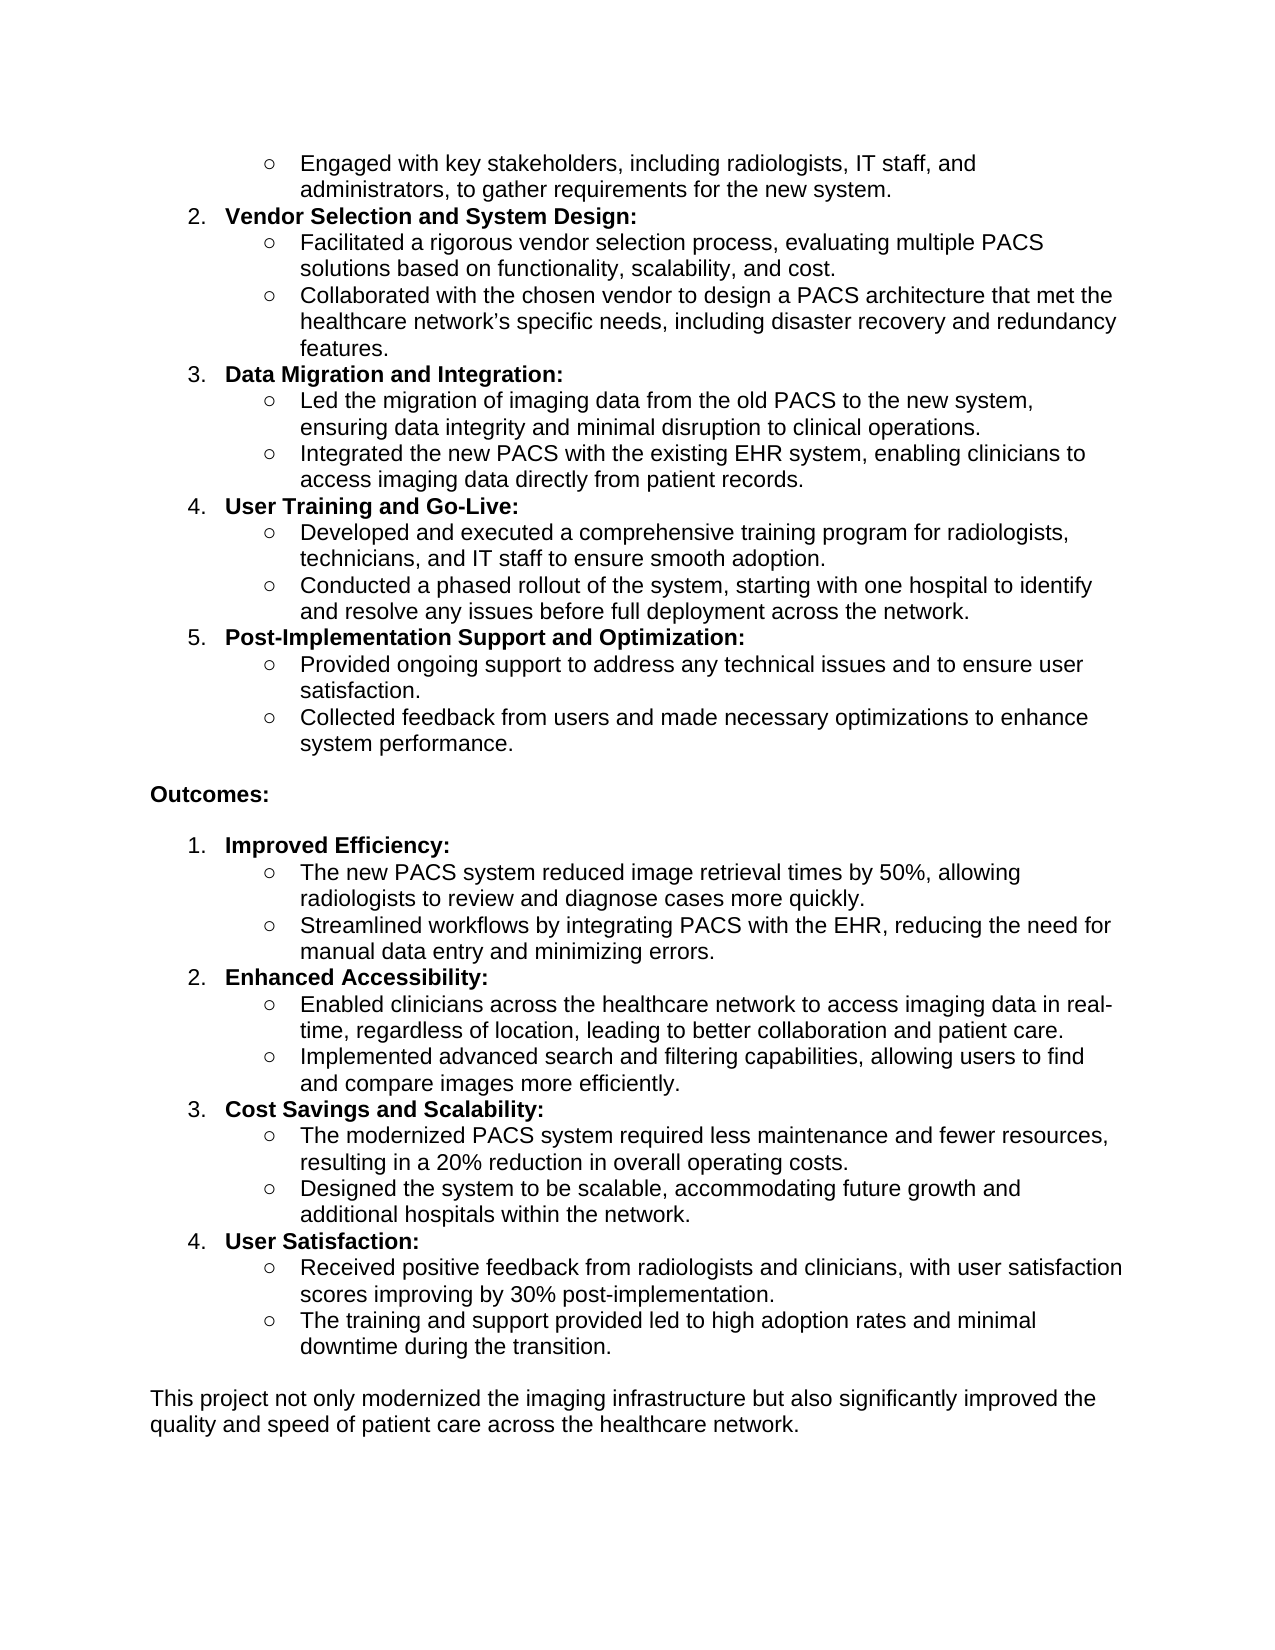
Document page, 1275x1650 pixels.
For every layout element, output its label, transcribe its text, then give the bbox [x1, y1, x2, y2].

list Improved Efficiency: [187, 832, 1125, 859]
list User Satisfaction: [187, 1228, 1125, 1254]
list Received positive feedback from radiologists and clinicians, with user satisfaction scores improving by 30% post-implementation. [262, 1254, 1125, 1307]
subtitle Outcomes: [150, 781, 1125, 807]
text This project not only modernized the imaging infrastructure but also significantly improved the quality and speed of patient care across the healthcare network. [150, 1384, 1125, 1437]
list Cost Savings and Scalability: [187, 1096, 1125, 1122]
list Data Migration and Integration: [187, 361, 1125, 387]
list Facilitated a rigorous vendor selection process, evaluating multiple PACS solutions based on functionality, scalability, and cost. [262, 229, 1125, 282]
list Integrated the new PACS with the existing EHR system, enabling clinicians to access imaging data directly from patient records. [262, 440, 1125, 493]
list The modernized PACS system required less maintenance and fewer resources, resulting in a 20% reduction in overall operating costs. [262, 1122, 1125, 1175]
list Collected feedback from users and made necessary optimizations to enhance system performance. [262, 703, 1125, 756]
list Implemented advanced search and filtering capabilities, allowing users to find and compare images more efficiently. [262, 1043, 1125, 1096]
list Enabled clinicians across the healthcare network to access imaging data in real-time, regardless of location, leading to better collaboration and patient care. [262, 991, 1125, 1043]
list Led the migration of imaging data from the old PACS to the new system, ensuring data integrity and minimal disruption to clinical operations. [262, 387, 1125, 440]
list Developed and executed a comprehensive training program for radiologists, technicians, and IT staff to ensure smooth adoption. [262, 519, 1125, 572]
list Vendor Selection and System Design: [187, 203, 1125, 229]
list Conducted a phased rollout of the system, starting with one hospital to identify and resolve any issues before full deployment across the network. [262, 572, 1125, 624]
list Enhanced Accessibility: [187, 964, 1125, 991]
list Streamlined workflows by integrating PACS with the EHR, reducing the need for manual data entry and minimizing errors. [262, 912, 1125, 964]
list Provided ongoing support to address any technical issues and to ensure user satisfaction. [262, 651, 1125, 703]
list User Training and Go-Live: [187, 493, 1125, 519]
list Designed the system to be scalable, accommodating future growth and additional hospitals within the network. [262, 1175, 1125, 1228]
list The training and support provided led to high adoption rates and minimal downtime during the transition. [262, 1307, 1125, 1359]
list Engaged with key stakeholders, including radiologists, IT staff, and administrators, to gather requirements for the new system. [262, 150, 1125, 203]
list The new PACS system reduced image retrieval times by 50%, allowing radiologists to review and diagnose cases more quickly. [262, 859, 1125, 912]
list Post-Implementation Support and Optimization: [187, 624, 1125, 651]
list Collaborated with the chosen vendor to design a PACS architecture that met the healthcare network’s specific needs, including disaster recovery and redundancy features. [262, 282, 1125, 361]
